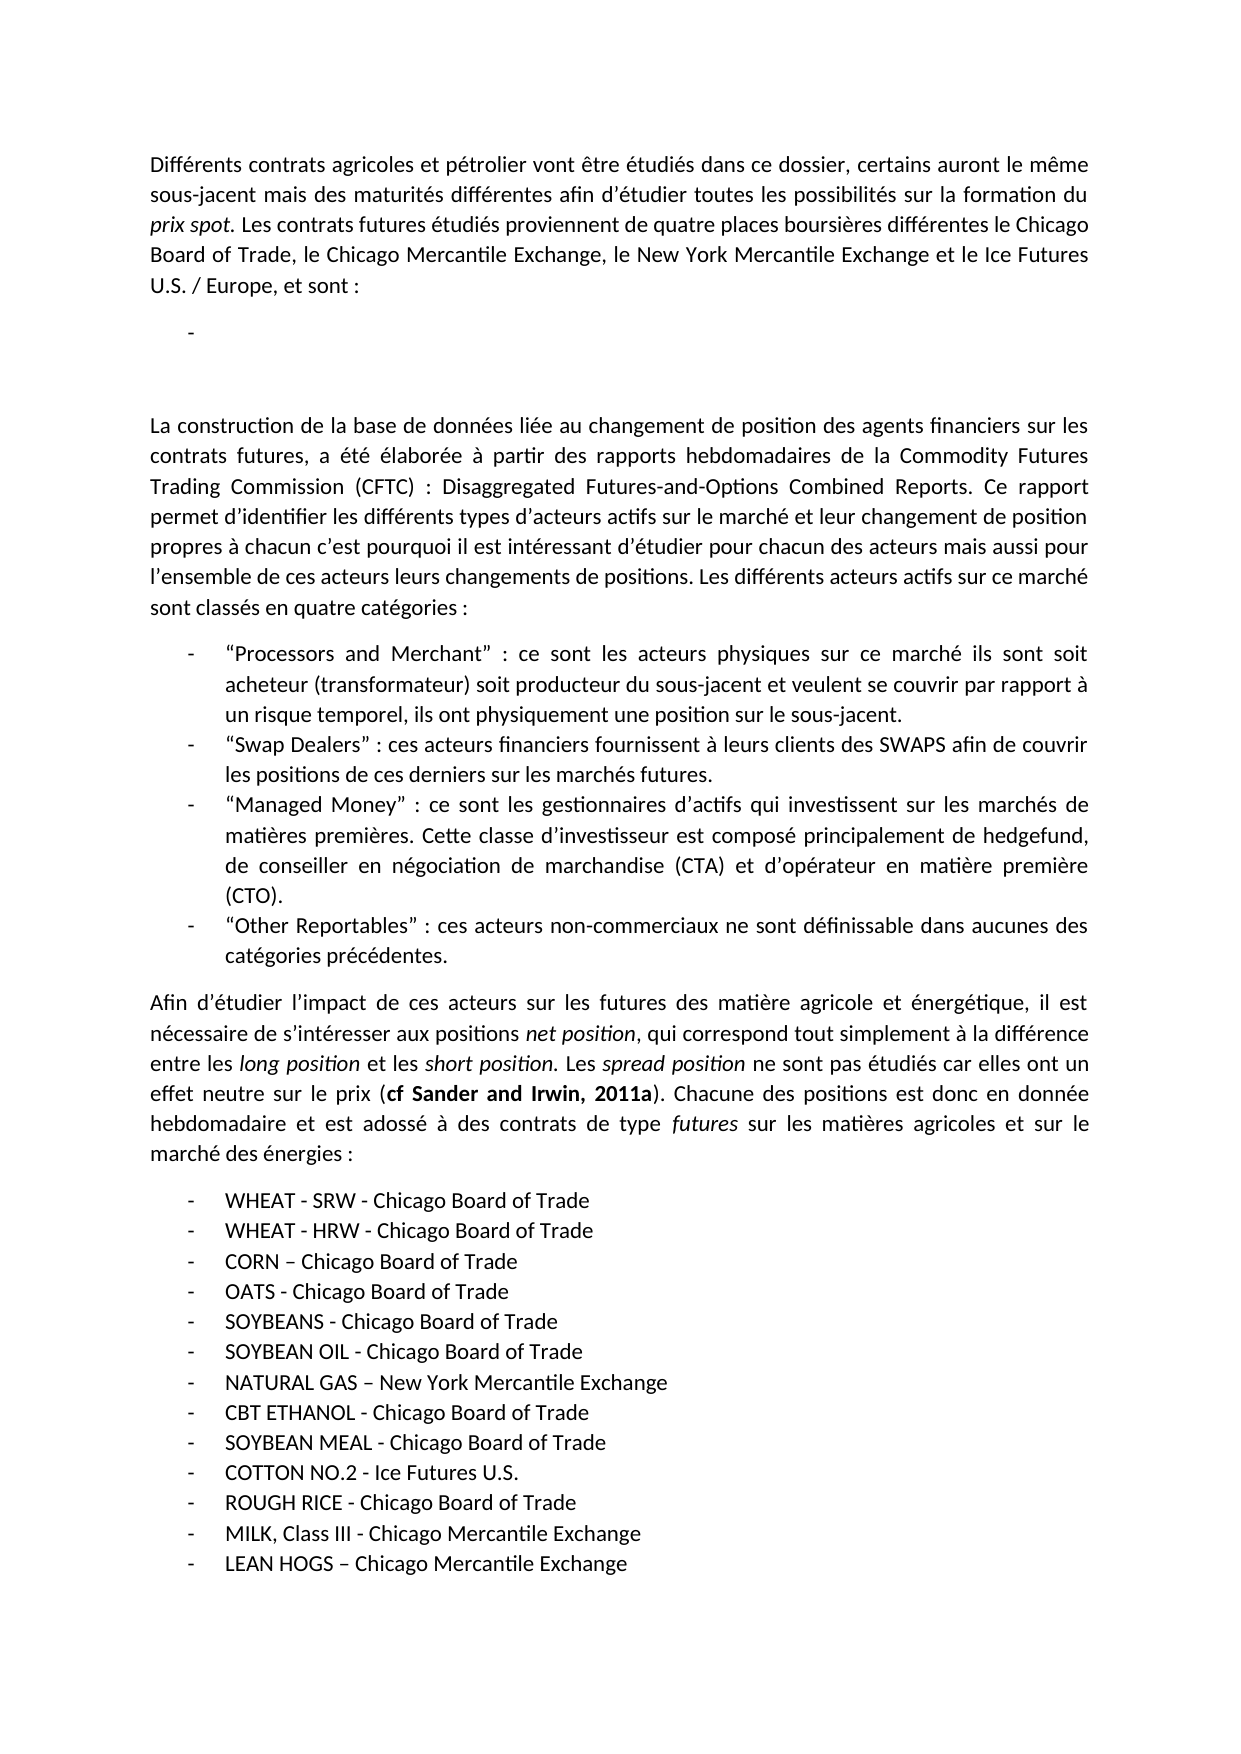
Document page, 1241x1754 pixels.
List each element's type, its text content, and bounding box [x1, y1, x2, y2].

list CBT ETHANOL - Chicago Board of Trade [187, 1398, 1090, 1426]
list “Processors and Merchant” : ce sont les acteurs physiques sur ce marché ils sont soit acheteur (transformateur) soit producteur du sous-jacent et veulent se couvrir par rapport à un risque temporel, ils ont physiquement une position sur le sous-jacent. [187, 639, 1090, 728]
list ROUGH RICE - Chicago Board of Trade [187, 1488, 1090, 1517]
list “Swap Dealers” : ces acteurs financiers fournissent à leurs clients des SWAPS afin de couvrir les positions de ces derniers sur les marchés futures. [187, 730, 1090, 788]
text Différents contrats agricoles et pétrolier vont être étudiés dans ce dossier, certains auront le même sous-jacent mais des maturités différentes afin d’étudier toutes les possibilités sur la formation du prix spot. Les contrats futures étudiés proviennent de quatre places boursières différentes le Chicago Board of Trade, le Chicago Mercantile Exchange, le New York Mercantile Exchange et le Ice Futures U.S. / Europe, et sont : [150, 150, 1090, 299]
list COTTON NO.2 - Ice Futures U.S. [187, 1458, 1090, 1486]
list OATS - Chicago Board of Trade [187, 1277, 1090, 1305]
list NATURAL GAS – New York Mercantile Exchange [187, 1368, 1090, 1396]
list “Managed Money” : ce sont les gestionnaires d’actifs qui investissent sur les marchés de matières premières. Cette classe d’investisseur est composé principalement de hedgefund, de conseiller en négociation de marchandise (CTA) et d’opérateur en matière première (CTO). [187, 791, 1090, 909]
list “Other Reportables” : ces acteurs non-commerciaux ne sont définissable dans aucunes des catégories précédentes. [187, 911, 1090, 970]
text La construction de la base de données liée au changement de position des agents financiers sur les contrats futures, a été élaborée à partir des rapports hebdomadaires de la Commodity Futures Trading Commission (CFTC) : Disaggregated Futures-and-Options Combined Reports. Ce rapport permet d’identifier les différents types d’acteurs actifs sur le marché et leur changement de position propres à chacun c’est pourquoi il est intéressant d’étudier pour chacun des acteurs mais aussi pour l’ensemble de ces acteurs leurs changements de positions. Les différents acteurs actifs sur ce marché sont classés en quatre catégories : [150, 411, 1090, 621]
list WHEAT - SRW - Chicago Board of Trade [187, 1186, 1090, 1214]
text Afin d’étudier l’impact de ces acteurs sur les futures des matière agricole et énergétique, il est nécessaire de s’intéresser aux positions net position, qui correspond tout simplement à la différence entre les long position et les short position. Les spread position ne sont pas étudiés car elles ont un effet neutre sur le prix (cf Sander and Irwin, 2011a). Chacune des positions est donc en donnée hebdomadaire et est adossé à des contrats de type futures sur les matières agricoles et sur le marché des énergies : [150, 988, 1090, 1168]
list SOYBEANS - Chicago Board of Trade [187, 1307, 1090, 1335]
list SOYBEAN OIL - Chicago Board of Trade [187, 1337, 1090, 1366]
list MILK, Class III - Chicago Mercantile Exchange [187, 1519, 1090, 1547]
list CORN – Chicago Board of Trade [187, 1247, 1090, 1275]
list SOYBEAN MEAL - Chicago Board of Trade [187, 1428, 1090, 1456]
list WHEAT - HRW - Chicago Board of Trade [187, 1217, 1090, 1245]
list LEAN HOGS – Chicago Mercantile Exchange [187, 1549, 1090, 1577]
